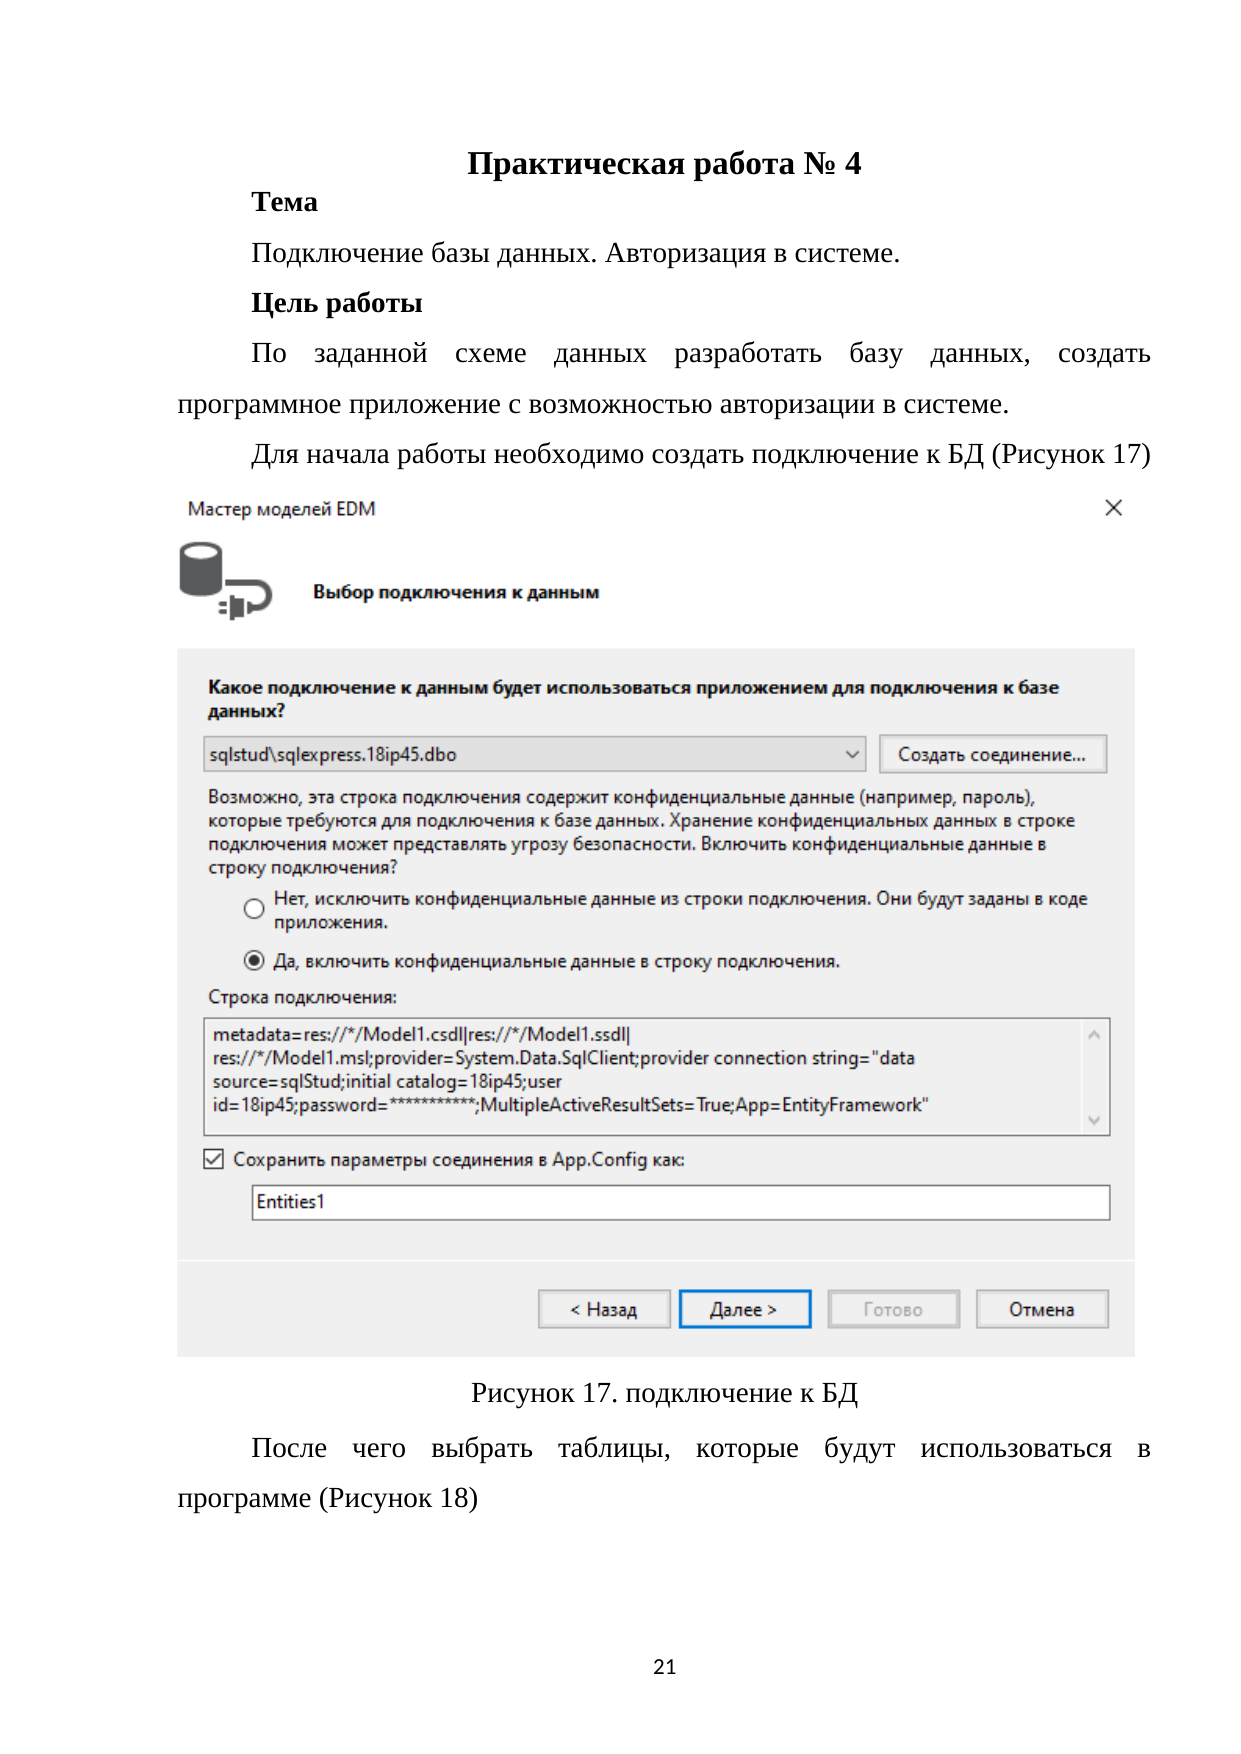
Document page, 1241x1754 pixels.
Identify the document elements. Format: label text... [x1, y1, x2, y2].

text Рисунок 17. подключение к БД [177, 1376, 1152, 1409]
text По заданной схеме данных разработать базу данных, создать программное приложение с возможностью авторизации в системе. [177, 335, 1152, 419]
text Цель работы [177, 285, 1152, 319]
subtitle Практическая работа № 4 [177, 143, 1152, 181]
text Подключение базы данных. Авторизация в системе. [177, 235, 1152, 268]
text После чего выбрать таблицы, которые будут использоваться в программе (Рисунок 18) [177, 1430, 1152, 1514]
text Для начала работы необходимо создать подключение к БД (Рисунок 17) [177, 436, 1152, 469]
picture [177, 486, 1135, 1357]
text Тема [177, 184, 1152, 218]
